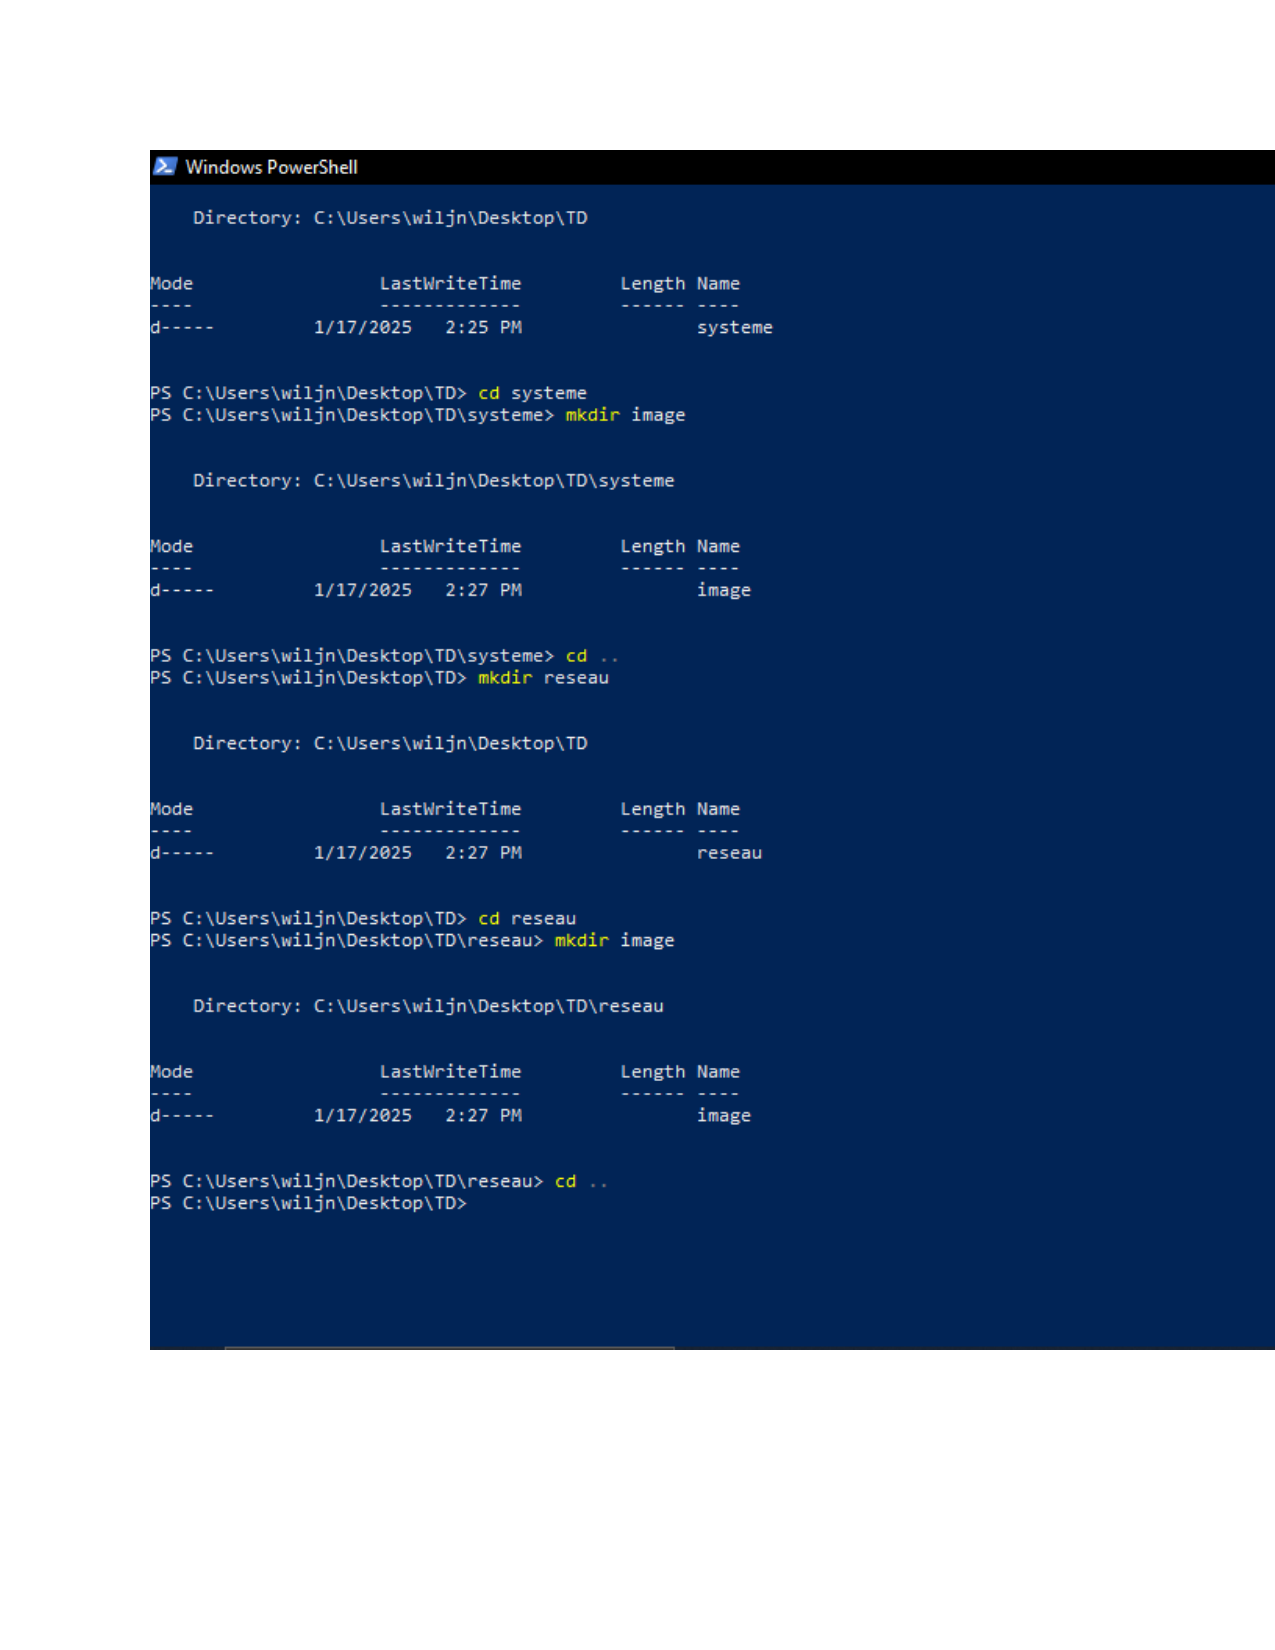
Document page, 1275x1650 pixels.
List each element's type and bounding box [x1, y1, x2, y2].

picture [150, 150, 1275, 1350]
